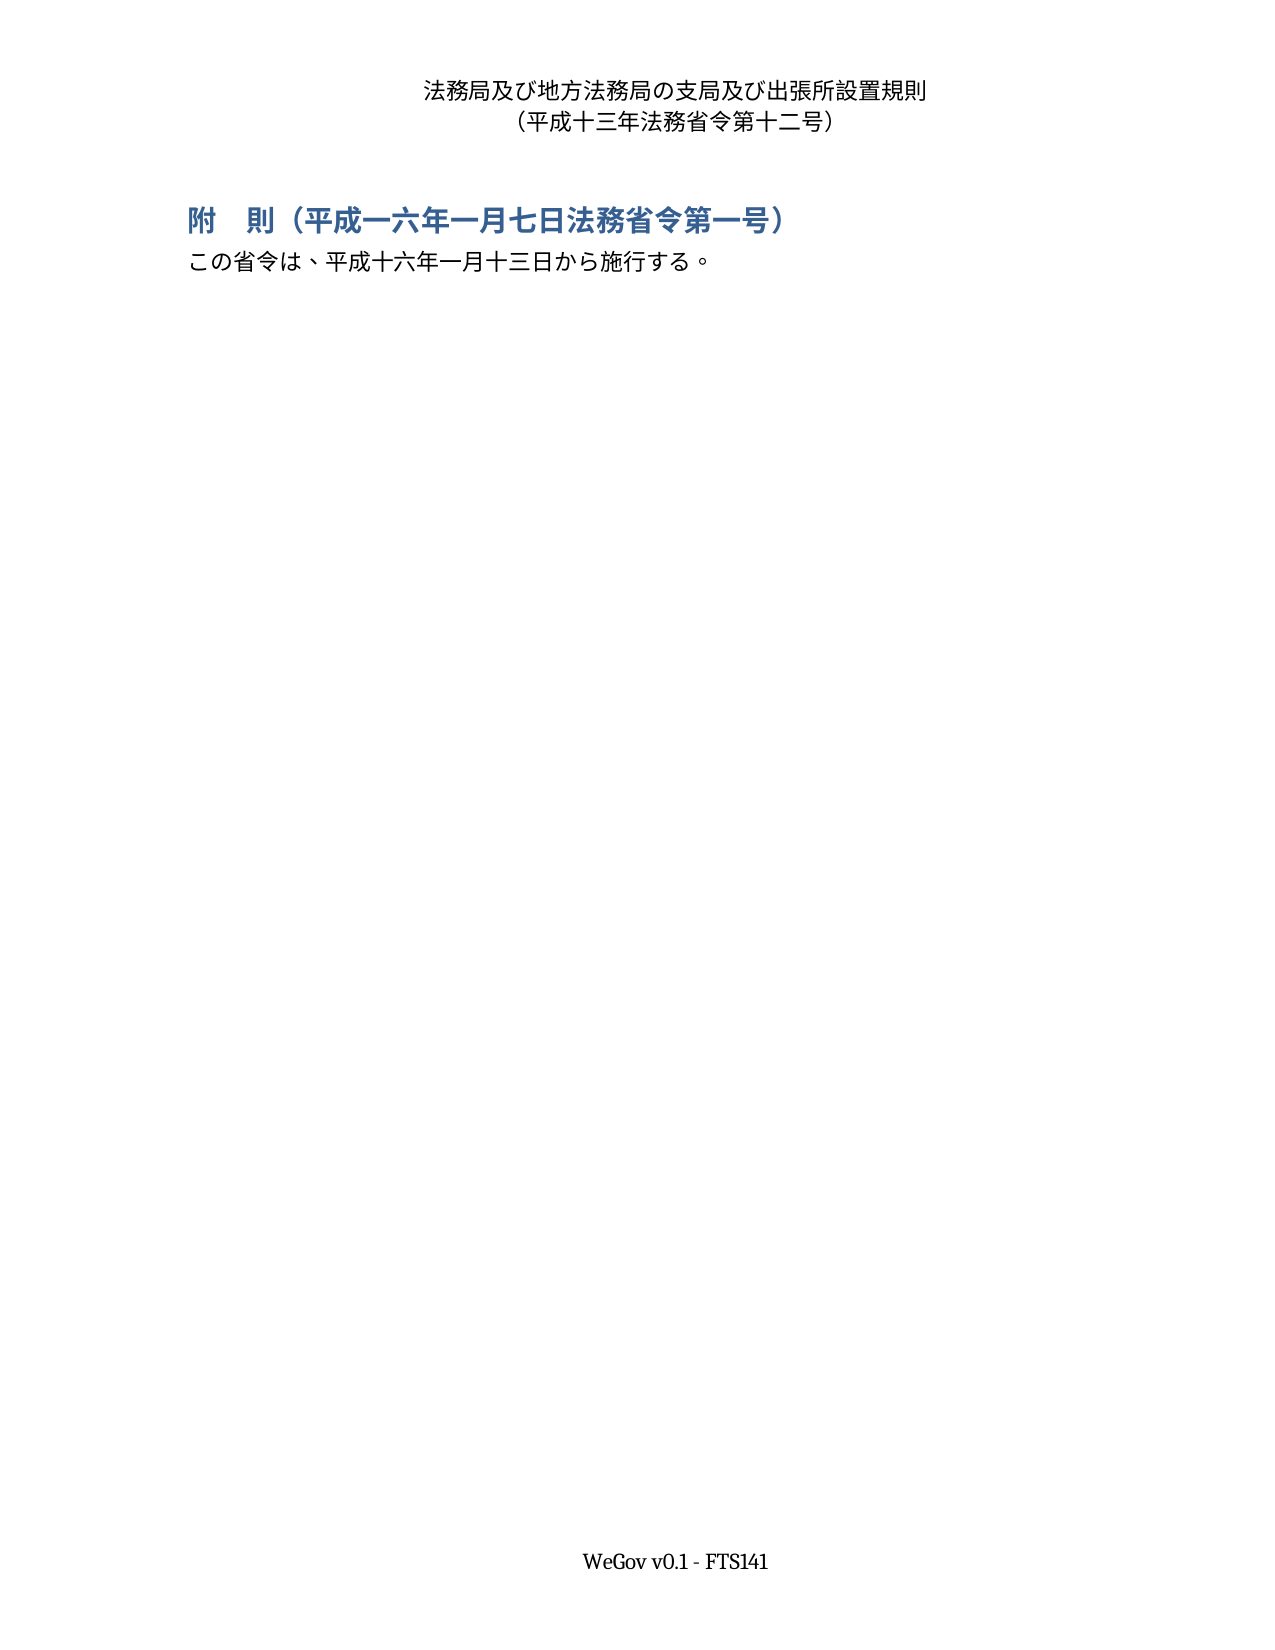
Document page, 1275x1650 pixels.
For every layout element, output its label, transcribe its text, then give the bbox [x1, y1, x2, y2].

text この省令は、平成十六年一月十三日から施行する。 [187, 246, 1087, 277]
subtitle 附 則（平成一六年一月七日法務省令第一号） [187, 200, 1087, 240]
